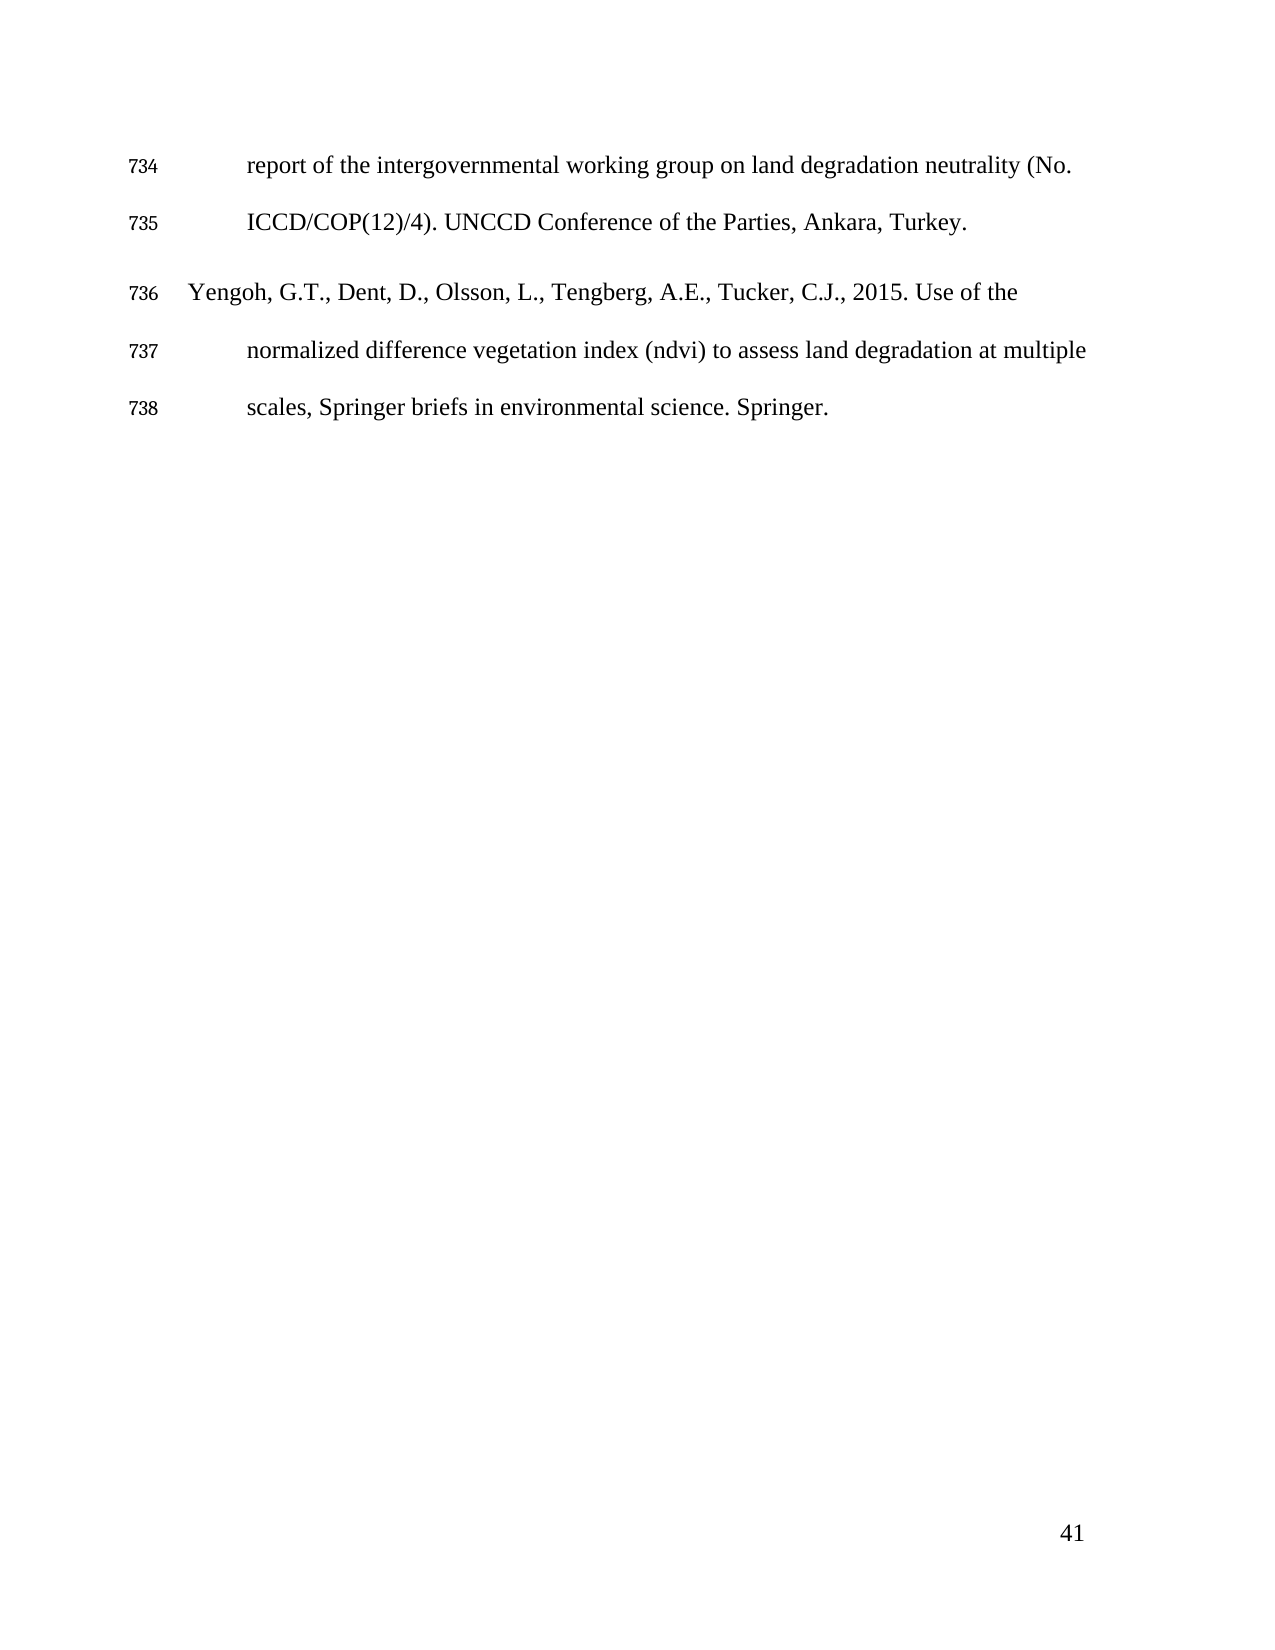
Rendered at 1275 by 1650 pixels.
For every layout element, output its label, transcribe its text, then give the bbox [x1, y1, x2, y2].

text Yengoh, G.T., Dent, D., Olsson, L., Tengberg, A.E., Tucker, C.J., 2015. Use of the normalized difference vegetation index (ndvi) to assess land degradation at multiple scales, Springer briefs in environmental science. Springer. [187, 277, 1087, 421]
